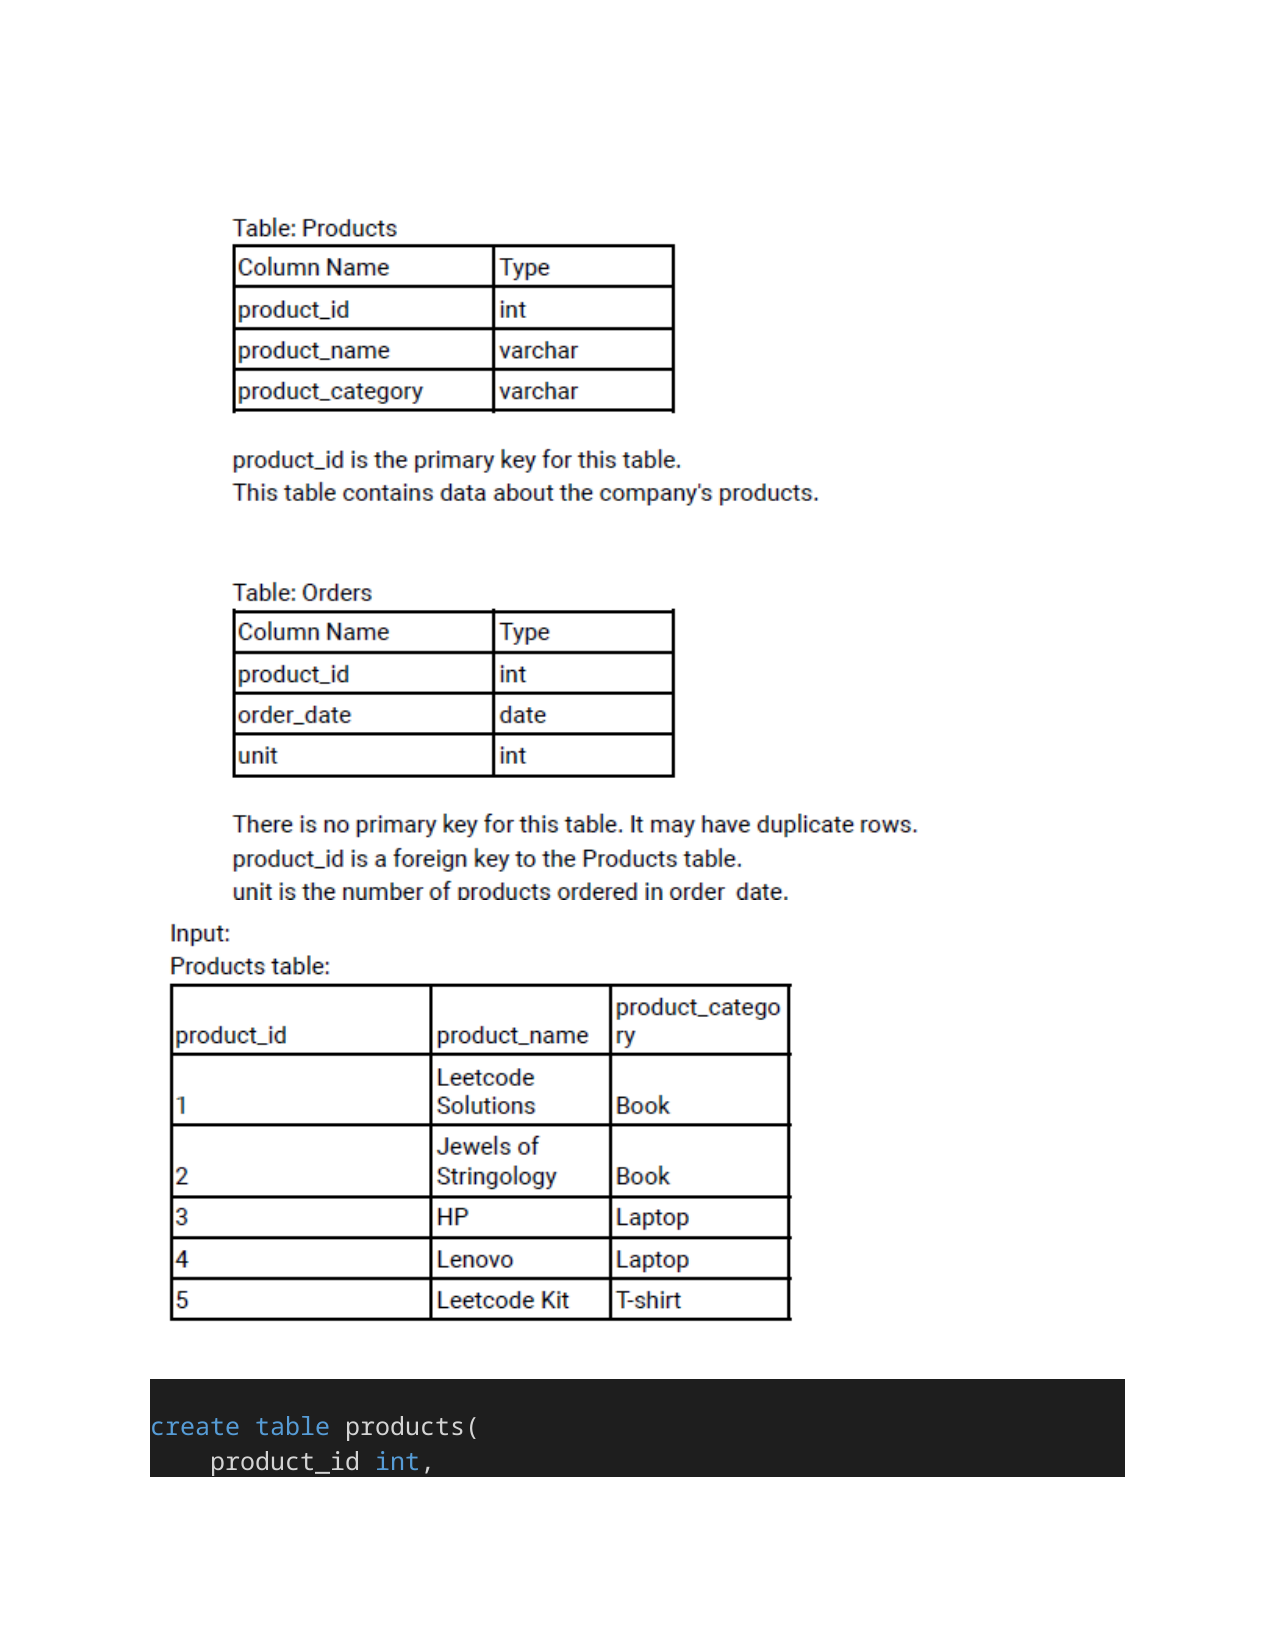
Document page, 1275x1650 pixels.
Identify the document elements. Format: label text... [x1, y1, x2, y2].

picture [150, 150, 1090, 900]
picture [150, 904, 878, 1376]
text create table products( [150, 1409, 1125, 1443]
text product_id int, [150, 1443, 1125, 1477]
